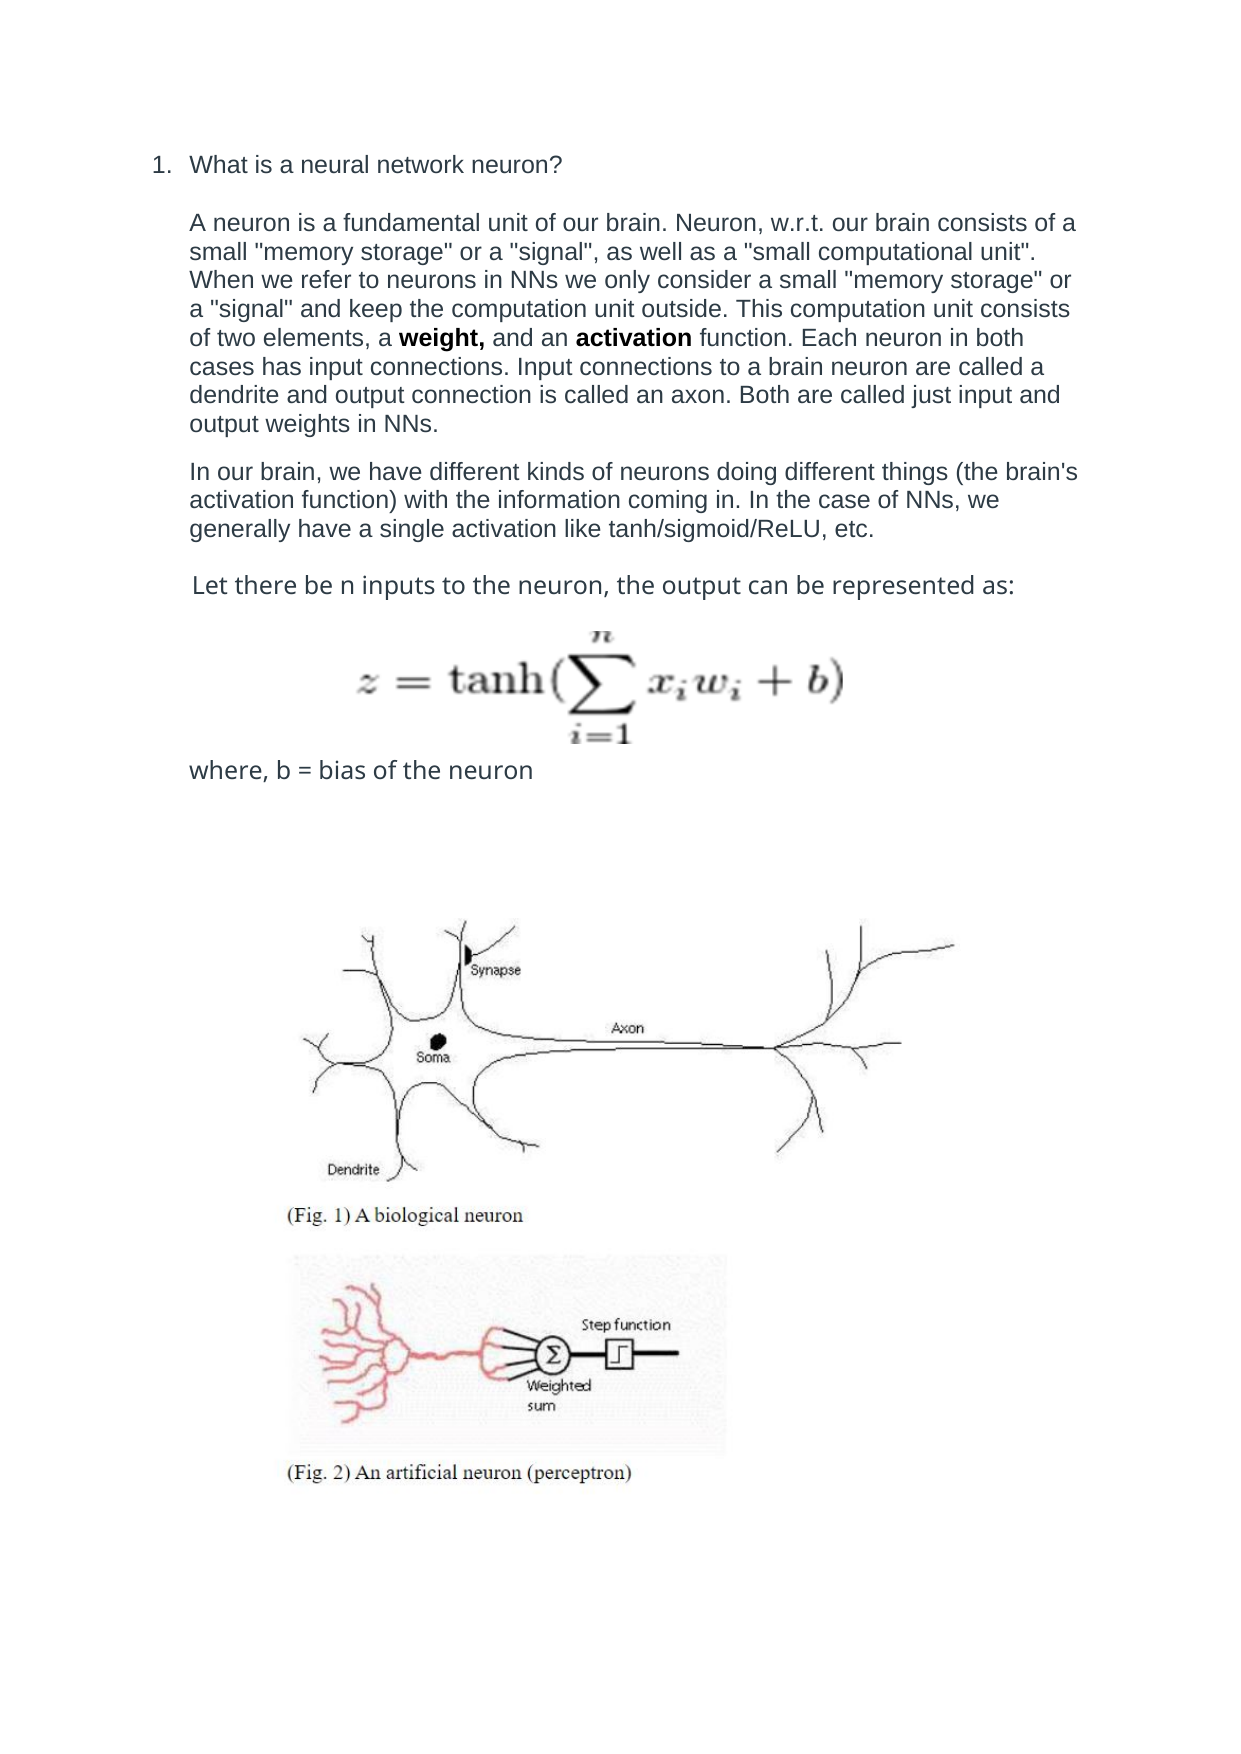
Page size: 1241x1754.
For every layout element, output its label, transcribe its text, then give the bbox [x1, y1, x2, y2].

text Let there be n inputs to the neuron, the output can be represented as: [150, 568, 1090, 602]
text A neuron is a fundamental unit of our brain. Neuron, w.r.t. our brain consists of a small "memory storage" or a "signal", as well as a "small computational unit". When we refer to neurons in NNs we only consider a small "memory storage" or a "signal" and keep the computation unit outside. This computation unit consists of two elements, a weight, and an activation function. Each neuron in both cases has input connections. Input connections to a brain neuron are called a dendrite and output connection is called an axon. Both are called just input and output weights in NNs. [189, 208, 1090, 438]
list What is a neural network neuron? [152, 150, 1090, 179]
picture [258, 918, 982, 1496]
picture [355, 631, 843, 744]
text In our brain, we have different kinds of neurons doing different things (the brain's activation function) with the information coming in. In the case of NNs, we generally have a single activation like tanh/sigmoid/ReLU, etc. [189, 457, 1090, 543]
text where, b = bias of the neuron [150, 752, 1090, 786]
